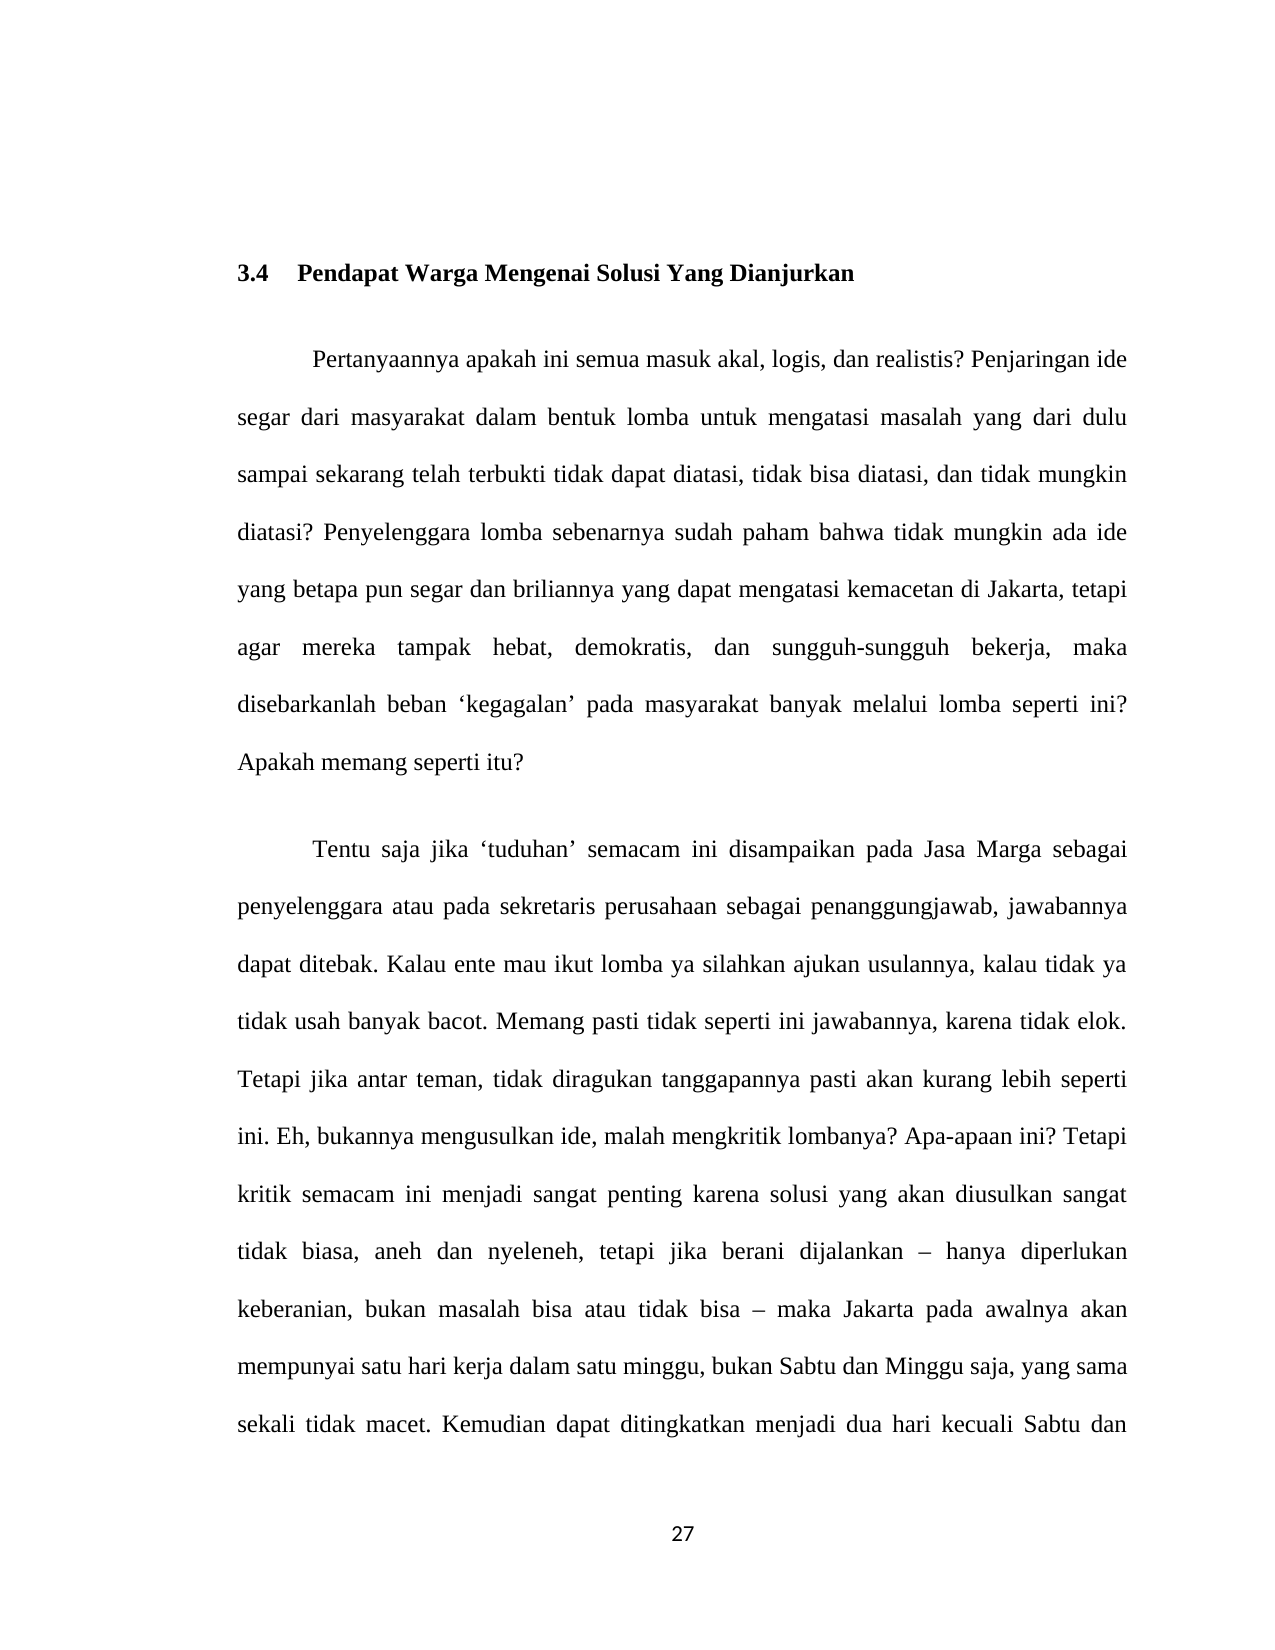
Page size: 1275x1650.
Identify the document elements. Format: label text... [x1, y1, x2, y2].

subtitle Pendapat Warga Mengenai Solusi Yang Dianjurkan [237, 258, 1128, 287]
text Pertanyaannya apakah ini semua masuk akal, logis, dan realistis? Penjaringan ide segar dari masyarakat dalam bentuk lomba untuk mengatasi masalah yang dari dulu sampai sekarang telah terbukti tidak dapat diatasi, tidak bisa diatasi, dan tidak mungkin diatasi? Penyelenggara lomba sebenarnya sudah paham bahwa tidak mungkin ada ide yang betapa pun segar dan briliannya yang dapat mengatasi kemacetan di Jakarta, tetapi agar mereka tampak hebat, demokratis, dan sungguh-sungguh bekerja, maka disebarkanlah beban ‘kegagalan’ pada masyarakat banyak melalui lomba seperti ini? Apakah memang seperti itu? [237, 344, 1128, 776]
